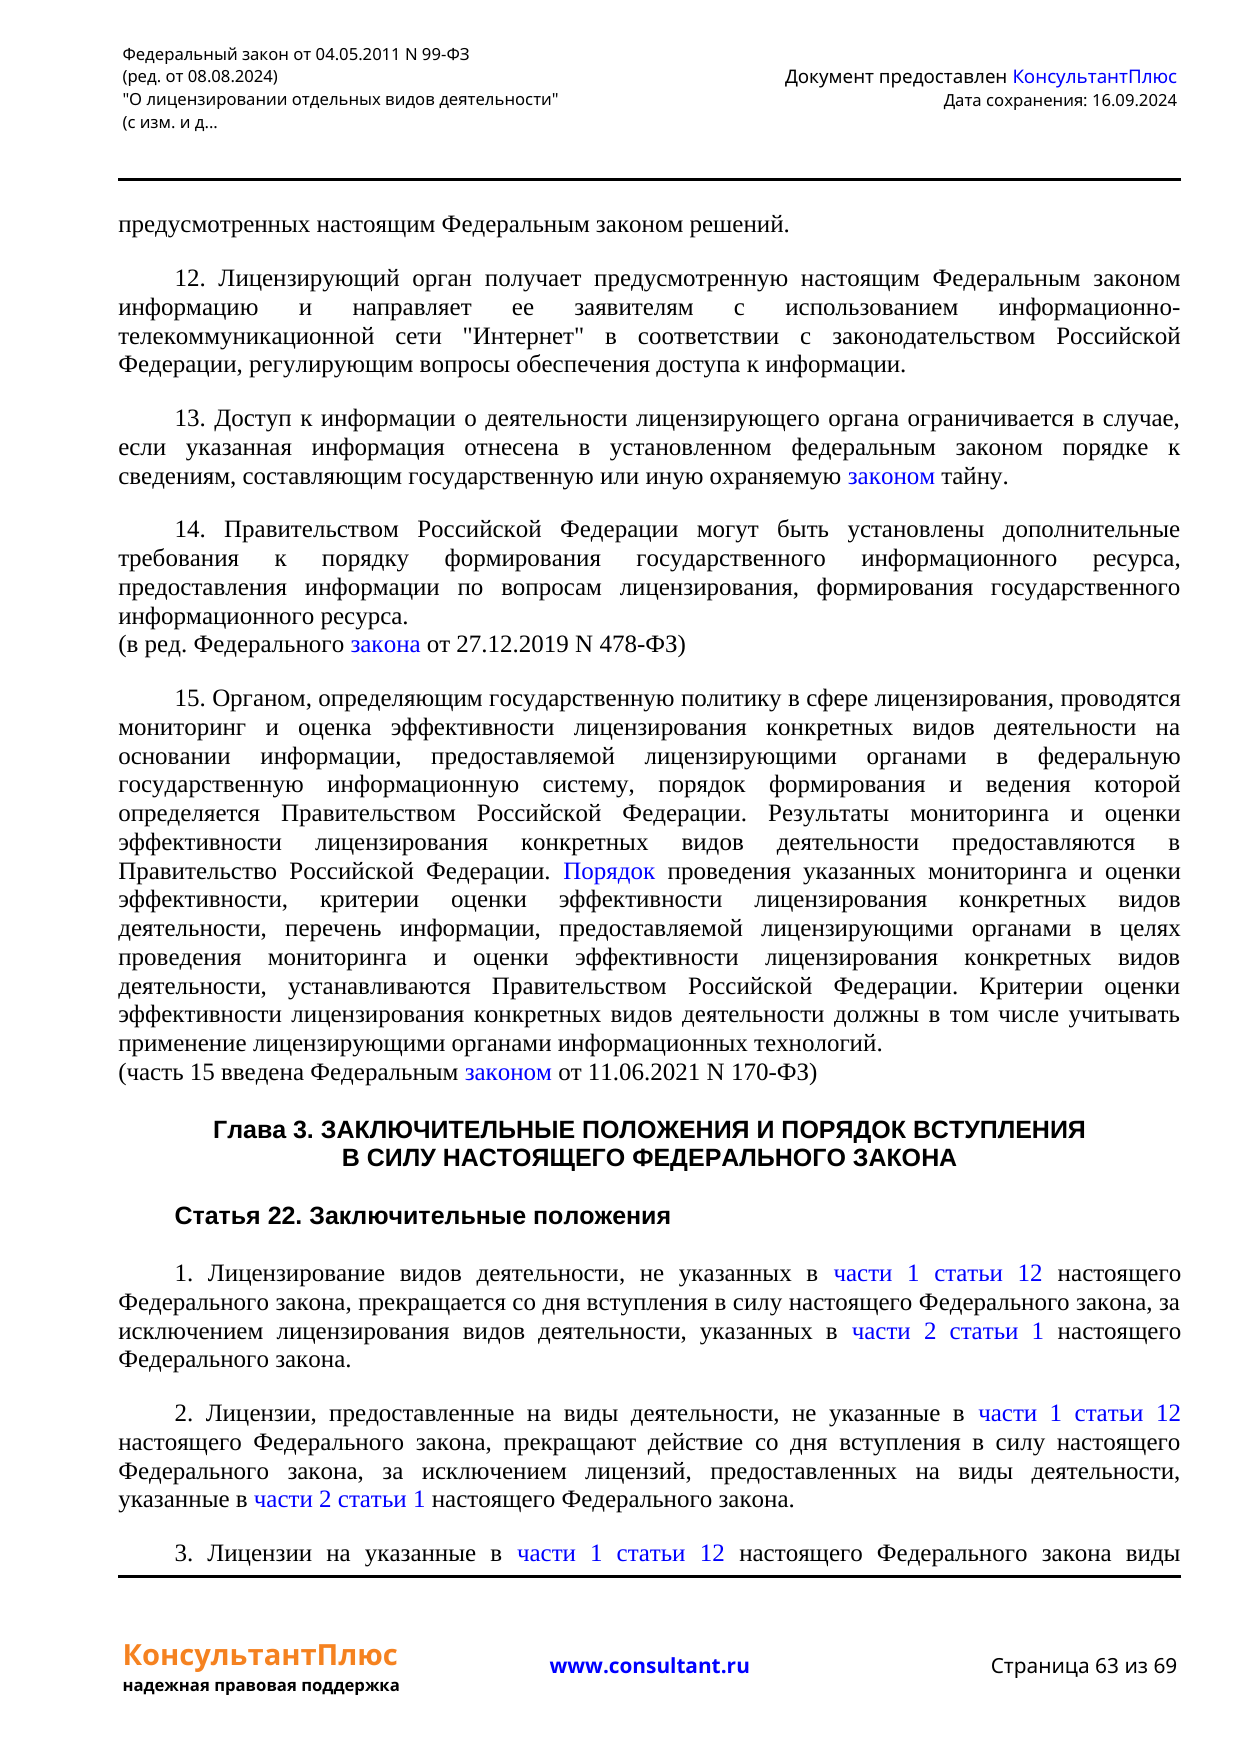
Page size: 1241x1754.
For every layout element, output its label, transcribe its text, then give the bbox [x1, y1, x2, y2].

text (часть 15 введена Федеральным законом от 11.06.2021 N 170-ФЗ) [118, 1057, 1181, 1086]
text (в ред. Федерального закона от 27.12.2019 N 478-ФЗ) [118, 629, 1181, 658]
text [118, 209, 1181, 238]
title Статья 22. Заключительные положения [118, 1201, 1181, 1229]
text 14. Правительством Российской Федерации могут быть установлены дополнительные требования к порядку формирования государственного информационного ресурса, предоставления информации по вопросам лицензирования, формирования государственного информационного ресурса. [118, 514, 1181, 629]
text 15. Органом, определяющим государственную политику в сфере лицензирования, проводятся мониторинг и оценка эффективности лицензирования конкретных видов деятельности на основании информации, предоставляемой лицензирующими органами в федеральную государственную информационную систему, порядок формирования и ведения которой определяется Правительством Российской Федерации. Результаты мониторинга и оценки эффективности лицензирования конкретных видов деятельности предоставляются в Правительство Российской Федерации. Порядок проведения указанных мониторинга и оценки эффективности, критерии оценки эффективности лицензирования конкретных видов деятельности, перечень информации, предоставляемой лицензирующими органами в целях проведения мониторинга и оценки эффективности лицензирования конкретных видов деятельности, устанавливаются Правительством Российской Федерации. Критерии оценки эффективности лицензирования конкретных видов деятельности должны в том числе учитывать применение лицензирующими органами информационных технологий. [118, 683, 1181, 1057]
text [118, 1538, 1181, 1567]
text 12. Лицензирующий орган получает предусмотренную настоящим Федеральным законом информацию и направляет ее заявителям с использованием информационно-телекоммуникационной сети "Интернет" в соответствии с законодательством Российской Федерации, регулирующим вопросы обеспечения доступа к информации. [118, 263, 1181, 378]
text 2. Лицензии, предоставленные на виды деятельности, не указанные в части 1 статьи 12 настоящего Федерального закона, прекращают действие со дня вступления в силу настоящего Федерального закона, за исключением лицензий, предоставленных на виды деятельности, указанные в части 2 статьи 1 настоящего Федерального закона. [118, 1398, 1181, 1513]
text 13. Доступ к информации о деятельности лицензирующего органа ограничивается в случае, если указанная информация отнесена в установленном федеральным законом порядке к сведениям, составляющим государственную или иную охраняемую законом тайну. [118, 403, 1181, 489]
title Глава 3. ЗАКЛЮЧИТЕЛЬНЫЕ ПОЛОЖЕНИЯ И ПОРЯДОК ВСТУПЛЕНИЯ [118, 1114, 1181, 1143]
title В СИЛУ НАСТОЯЩЕГО ФЕДЕРАЛЬНОГО ЗАКОНА [118, 1143, 1181, 1172]
text 1. Лицензирование видов деятельности, не указанных в части 1 статьи 12 настоящего Федерального закона, прекращается со дня вступления в силу настоящего Федерального закона, за исключением лицензирования видов деятельности, указанных в части 2 статьи 1 настоящего Федерального закона. [118, 1258, 1181, 1373]
